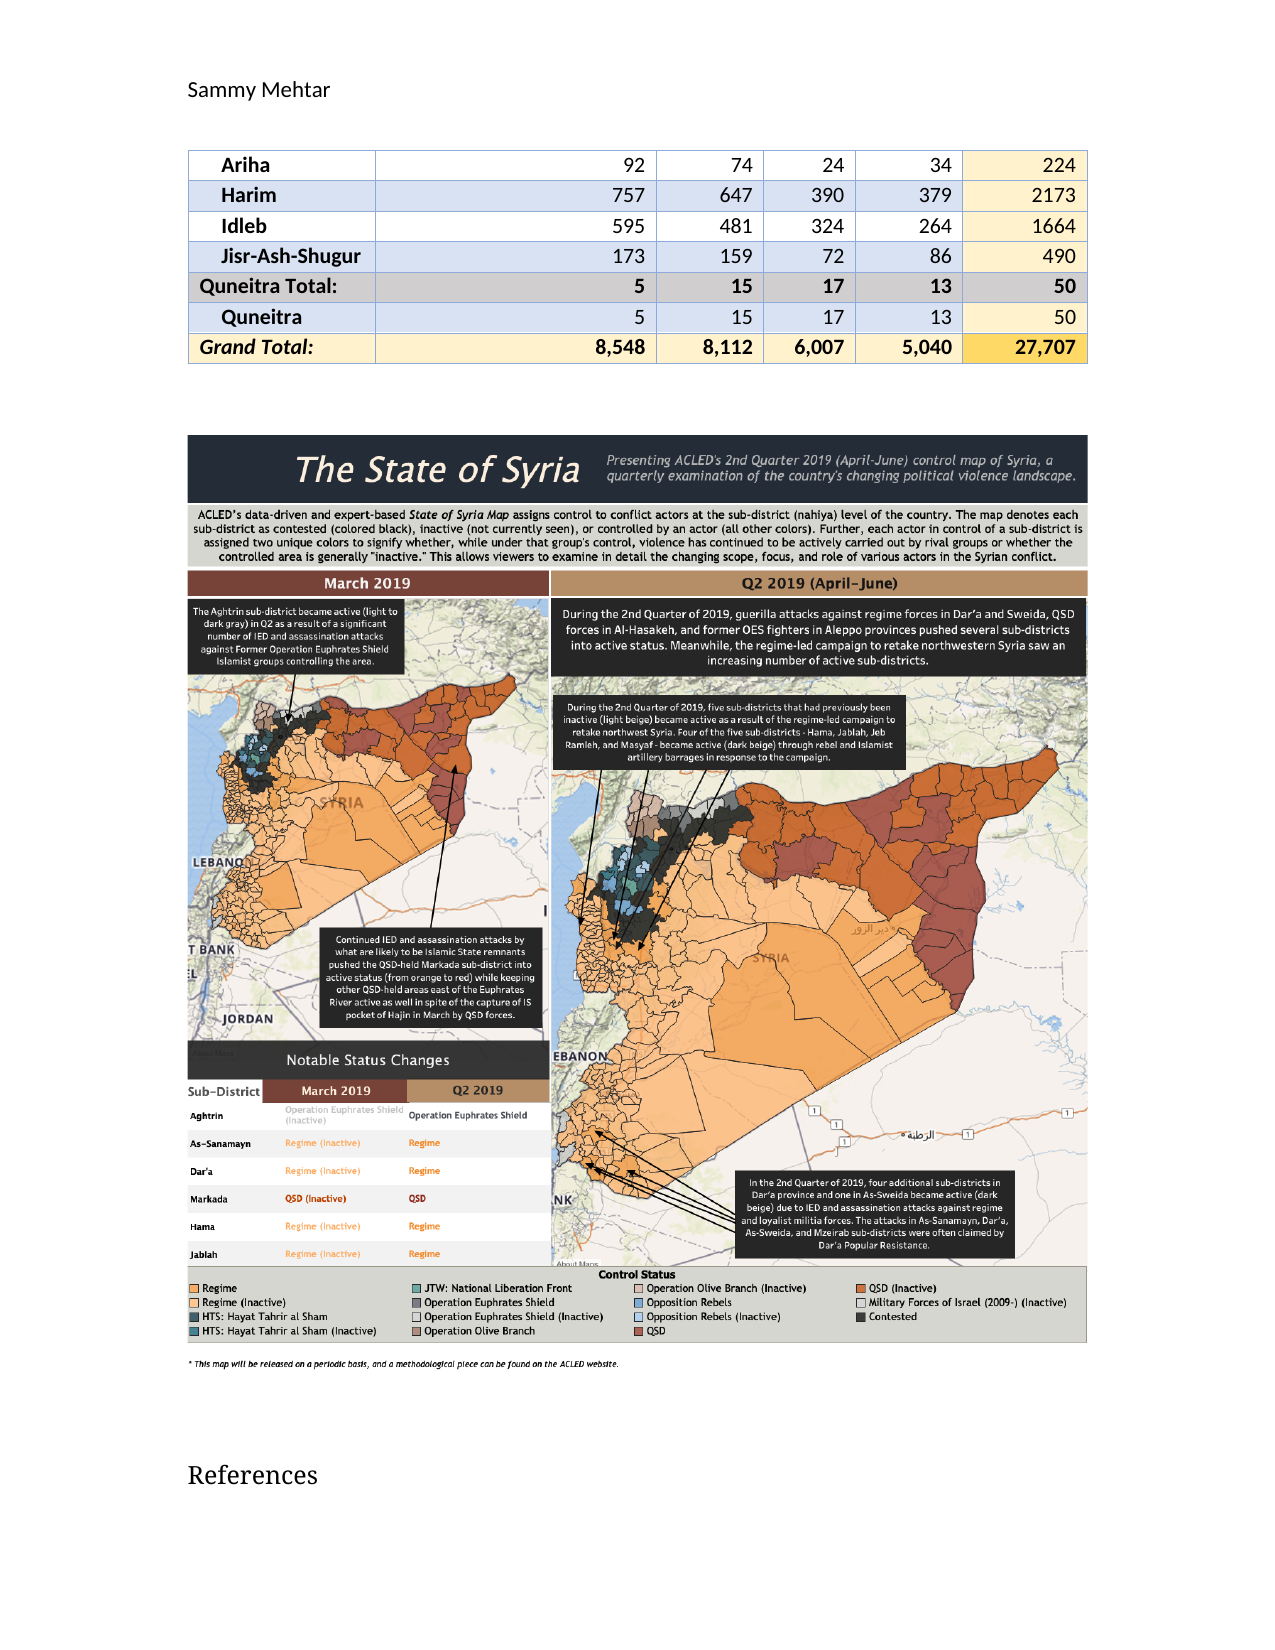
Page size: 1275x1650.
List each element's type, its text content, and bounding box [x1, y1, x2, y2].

table_cell 15 [657, 303, 763, 332]
table_cell 595 [376, 212, 656, 241]
table_cell 481 [657, 212, 763, 241]
table_cell 72 [764, 242, 855, 272]
table_cell 757 [376, 181, 656, 211]
picture [187, 431, 1088, 1374]
table_cell 17 [764, 273, 855, 302]
table_cell 86 [856, 242, 962, 272]
table_cell 647 [657, 181, 763, 211]
table_cell 159 [657, 242, 763, 272]
table_cell 15 [657, 273, 763, 302]
table_cell Quneitra Total: [189, 273, 375, 302]
table_cell Quneitra [189, 303, 375, 332]
table_cell Ariha [189, 151, 375, 180]
table_cell 13 [856, 273, 962, 302]
table_cell 13 [856, 303, 962, 332]
table_cell 34 [856, 151, 962, 180]
table_cell 8,548 [376, 334, 656, 363]
table_cell 24 [764, 151, 855, 180]
table_cell 50 [963, 273, 1087, 302]
table_cell 6,007 [764, 334, 855, 363]
table_cell 92 [376, 151, 656, 180]
table_cell Jisr-Ash-Shugur [189, 242, 375, 272]
table_cell Idleb [189, 212, 375, 241]
text References [187, 1457, 1087, 1492]
table_cell 5 [376, 273, 656, 302]
table_cell 390 [764, 181, 855, 211]
table_cell Grand Total: [189, 334, 375, 363]
table_cell 2173 [963, 181, 1087, 211]
table_cell 8,112 [657, 334, 763, 363]
table_cell 1664 [963, 212, 1087, 241]
table_cell Harim [189, 181, 375, 211]
table_cell 17 [764, 303, 855, 332]
table_cell 490 [963, 242, 1087, 272]
table_cell 27,707 [963, 334, 1087, 363]
table_cell 50 [963, 303, 1087, 332]
table_cell 173 [376, 242, 656, 272]
table_cell 224 [963, 151, 1087, 180]
table_cell 379 [856, 181, 962, 211]
table_cell 74 [657, 151, 763, 180]
table_cell 5 [376, 303, 656, 332]
table_cell 324 [764, 212, 855, 241]
table_cell 264 [856, 212, 962, 241]
table_cell 5,040 [856, 334, 962, 363]
